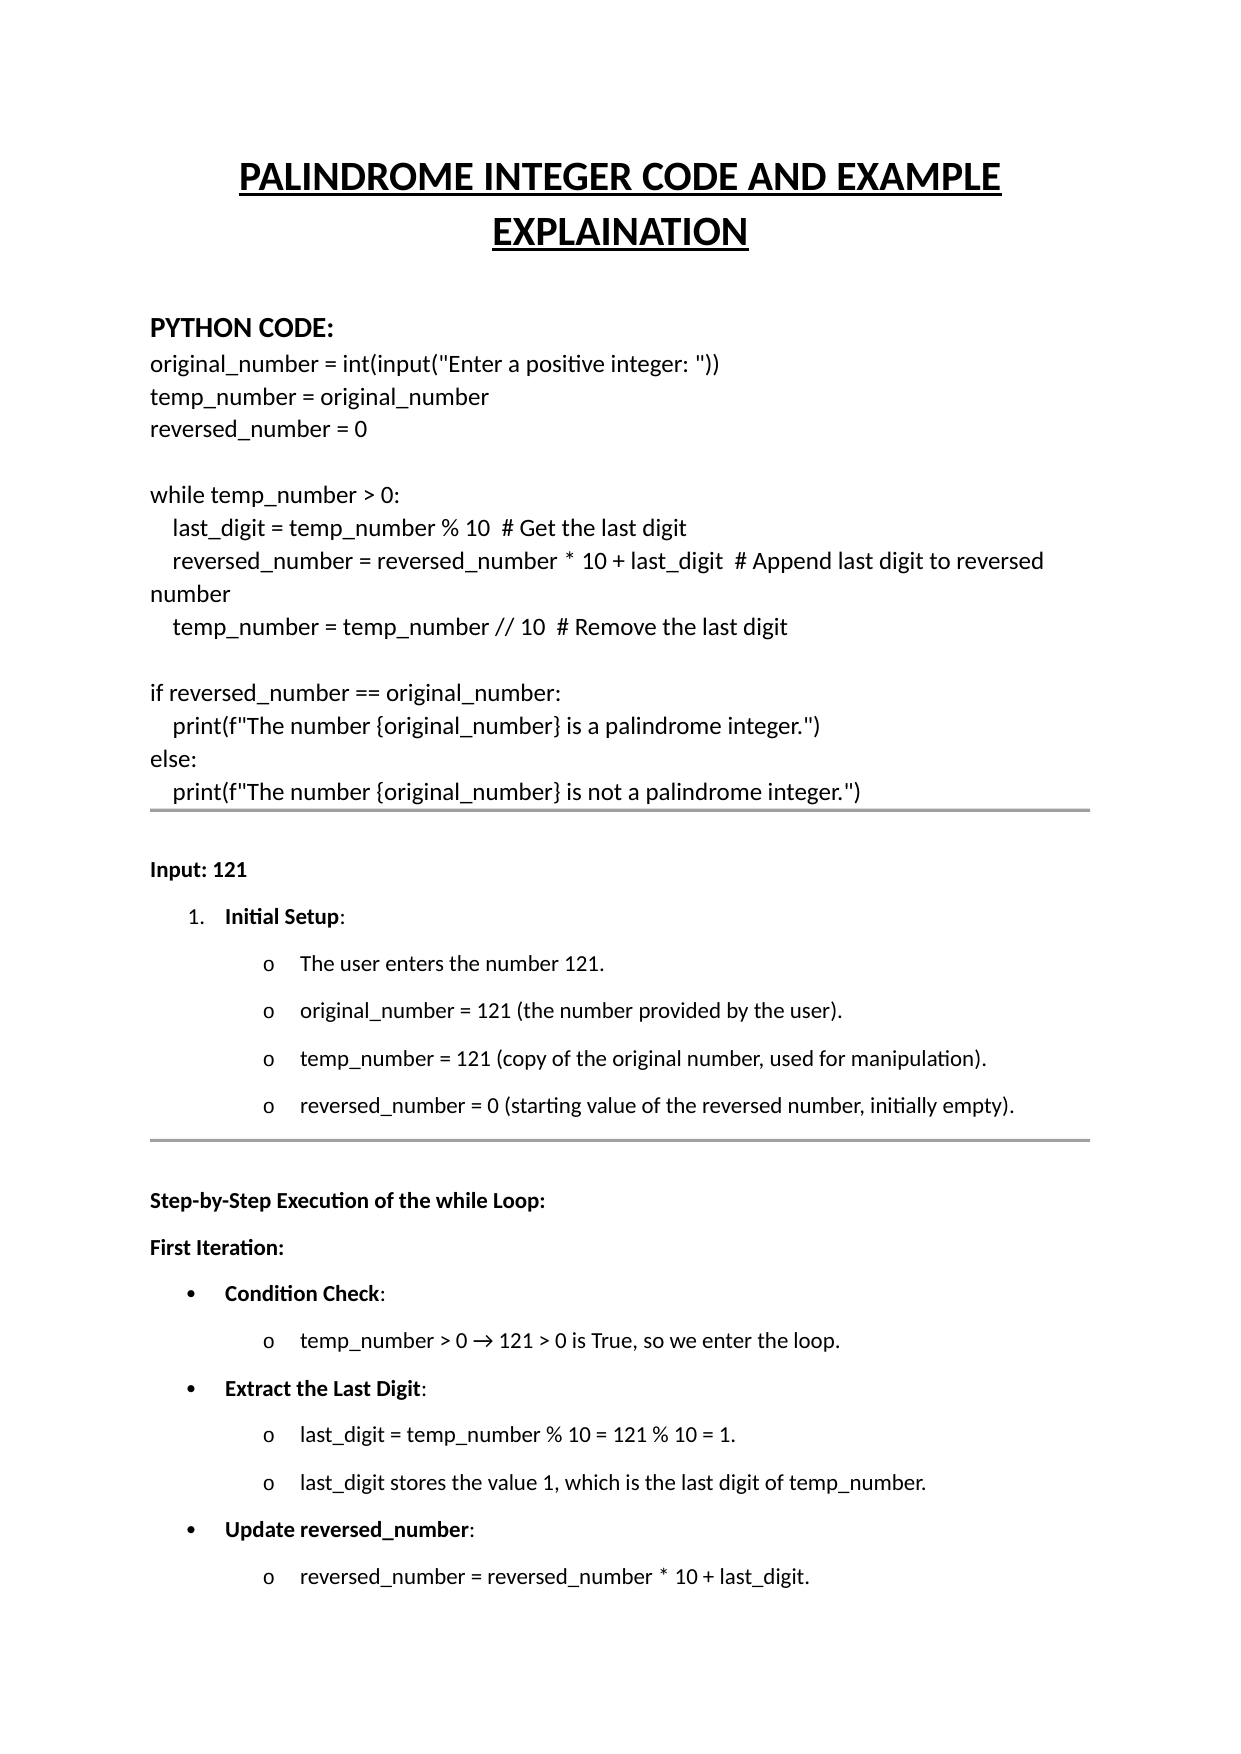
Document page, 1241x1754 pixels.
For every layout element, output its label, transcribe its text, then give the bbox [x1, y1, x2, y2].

text reversed_number = 0 [150, 414, 1090, 444]
text PYTHON CODE: [150, 309, 1090, 345]
text else: [150, 743, 1090, 773]
list Update reversed_number: [187, 1515, 1090, 1543]
text print(f"The number {original_number} is a palindrome integer.") [150, 710, 1090, 740]
text Input: 121 [150, 856, 1090, 883]
text if reversed_number == original_number: [150, 677, 1090, 707]
text First Iteration: [150, 1233, 1090, 1261]
list The user enters the number 121. [262, 949, 1090, 978]
list last_digit stores the value 1, which is the last digit of temp_number. [262, 1468, 1090, 1497]
list Initial Setup: [187, 902, 1090, 930]
list temp_number = 121 (copy of the original number, used for manipulation). [262, 1044, 1090, 1073]
text original_number = int(input("Enter a positive integer: ")) [150, 348, 1090, 378]
text temp_number = temp_number // 10 # Remove the last digit [150, 611, 1090, 642]
list temp_number > 0 → 121 > 0 is True, so we enter the loop. [262, 1326, 1090, 1355]
list reversed_number = reversed_number * 10 + last_digit. [262, 1562, 1090, 1591]
list reversed_number = 0 (starting value of the reversed number, initially empty). [262, 1091, 1090, 1120]
list Condition Check: [187, 1279, 1090, 1307]
list last_digit = temp_number % 10 = 121 % 10 = 1. [262, 1421, 1090, 1449]
text last_digit = temp_number % 10 # Get the last digit [150, 512, 1090, 543]
text Step-by-Step Execution of the while Loop: [150, 1186, 1090, 1214]
text reversed_number = reversed_number * 10 + last_digit # Append last digit to reversed number [150, 545, 1090, 609]
list original_number = 121 (the number provided by the user). [262, 997, 1090, 1025]
text while temp_number > 0: [150, 479, 1090, 510]
list Extract the Last Digit: [187, 1374, 1090, 1402]
text temp_number = original_number [150, 381, 1090, 411]
text PALINDROME INTEGER CODE AND EXAMPLE EXPLAINATION [150, 150, 1090, 256]
text print(f"The number {original_number} is not a palindrome integer.") [150, 776, 1090, 806]
